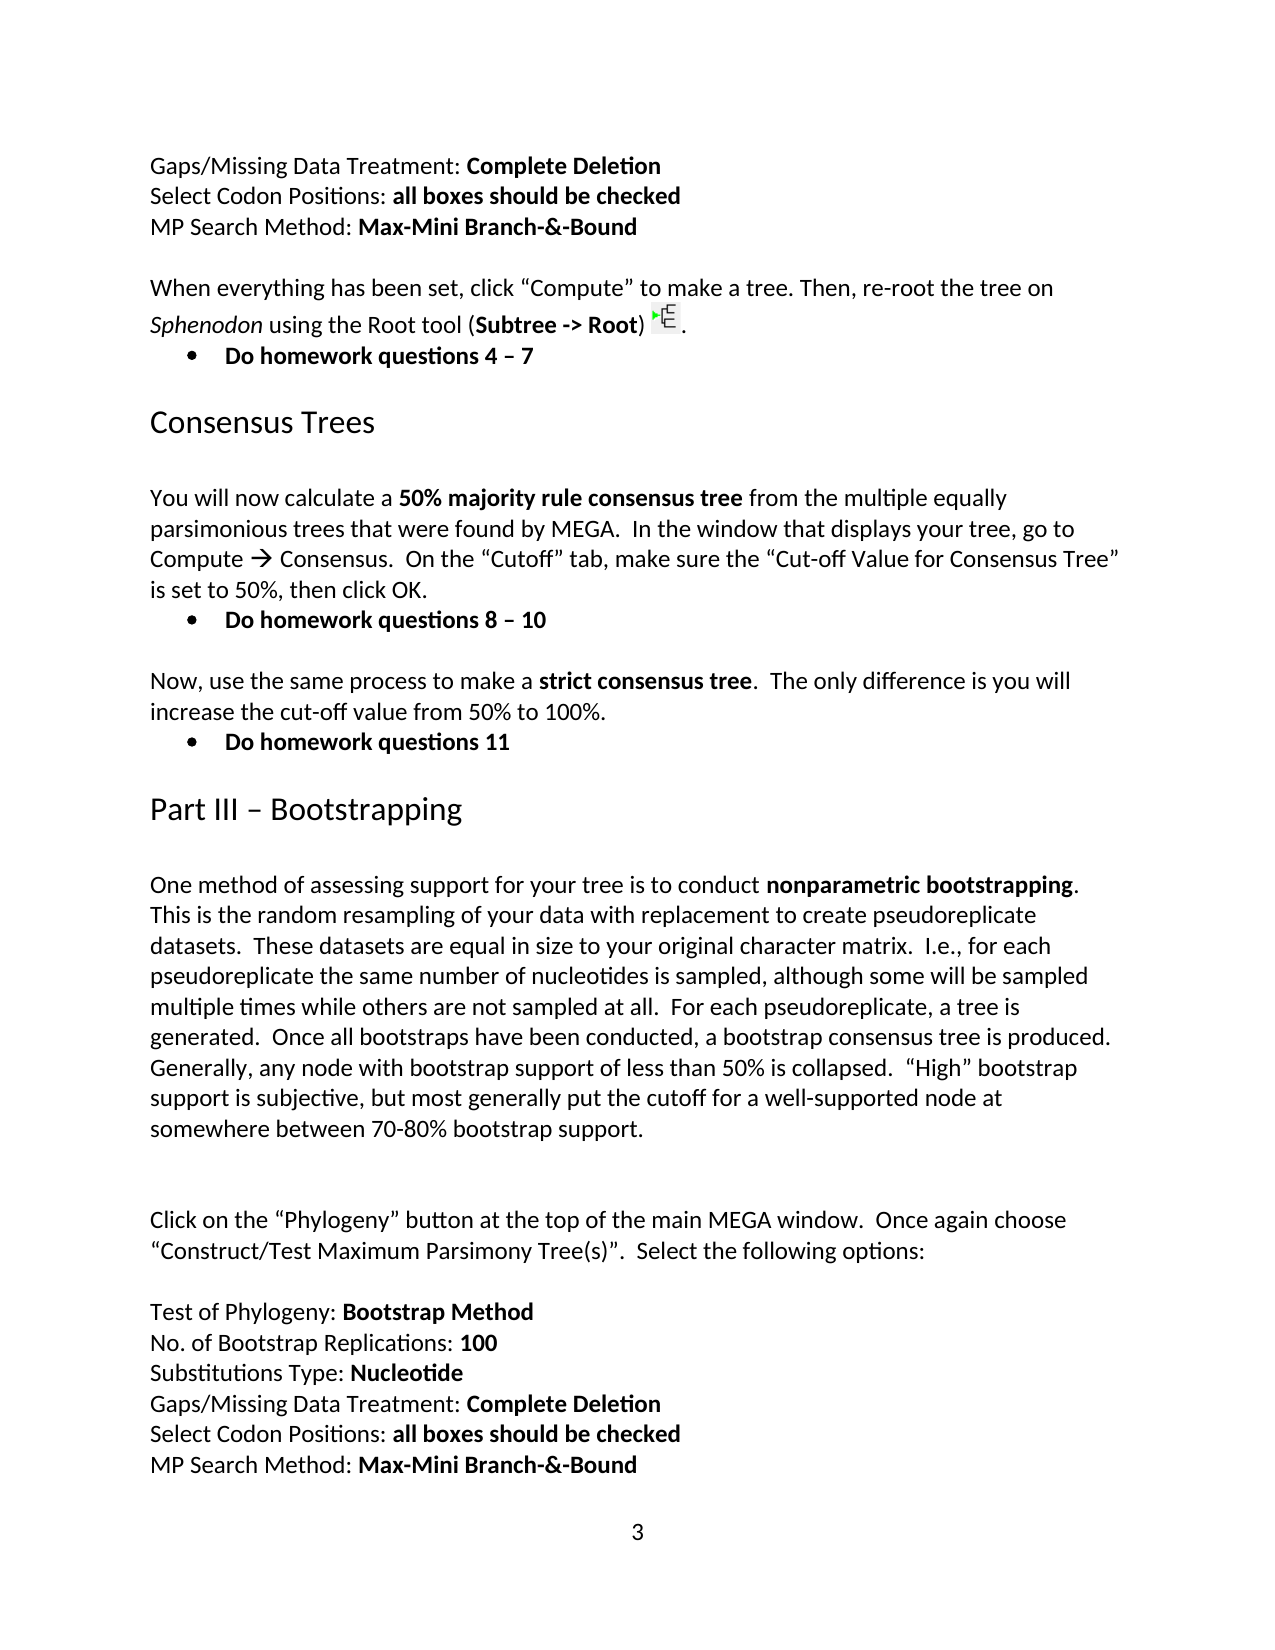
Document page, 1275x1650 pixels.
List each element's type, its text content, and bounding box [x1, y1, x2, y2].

text No. of Bootstrap Replications: 100 [150, 1327, 1125, 1357]
text Click on the “Phylogeny” button at the top of the main MEGA window. Once again choose “Construct/Test Maximum Parsimony Tree(s)”. Select the following options: [150, 1205, 1125, 1266]
text Substitutions Type: Nucleotide [150, 1357, 1125, 1388]
text One method of assessing support for your tree is to conduct nonparametric bootstrapping. This is the random resampling of your data with replacement to create pseudoreplicate datasets. These datasets are equal in size to your original character matrix. I.e., for each pseudoreplicate the same number of nucleotides is sampled, although some will be sampled multiple times while others are not sampled at all. For each pseudoreplicate, a tree is generated. Once all bootstraps have been conducted, a bootstrap consensus tree is produced. Generally, any node with bootstrap support of less than 50% is collapsed. “High” bootstrap support is subjective, but most generally put the cutoff for a well-supported node at somewhere between 70-80% bootstrap support. [150, 869, 1125, 1144]
picture [651, 302, 681, 334]
text Now, use the same process to make a strict consensus tree. The only difference is you will increase the cut-off value from 50% to 100%. [150, 665, 1125, 726]
list Do homework questions 11 [187, 726, 1125, 757]
list Do homework questions 4 – 7 [187, 340, 1125, 370]
list Do homework questions 8 – 10 [187, 604, 1125, 635]
text MP Search Method: Max-Mini Branch-&-Bound [150, 1449, 1125, 1479]
text Test of Phylogeny: Bootstrap Method [150, 1296, 1125, 1327]
text Gaps/Missing Data Treatment: Complete Deletion [150, 150, 1125, 181]
text You will now calculate a 50% majority rule consensus tree from the multiple equally parsimonious trees that were found by MEGA. In the window that displays your tree, go to Compute Consensus. On the “Cutoff” tab, make sure the “Cut-off Value for Consensus Tree” is set to 50%, then click OK. [150, 482, 1125, 604]
text Select Codon Positions: all boxes should be checked [150, 1418, 1125, 1449]
text Gaps/Missing Data Treatment: Complete Deletion [150, 1388, 1125, 1418]
text Consensus Trees [150, 401, 1125, 442]
text When everything has been set, click “Compute” to make a tree. Then, re-root the tree on Sphenodon using the Root tool (Subtree -> Root) . [150, 272, 1125, 340]
text Part III – Bootstrapping [150, 787, 1125, 828]
text Select Codon Positions: all boxes should be checked [150, 181, 1125, 211]
text MP Search Method: Max-Mini Branch-&-Bound [150, 211, 1125, 242]
